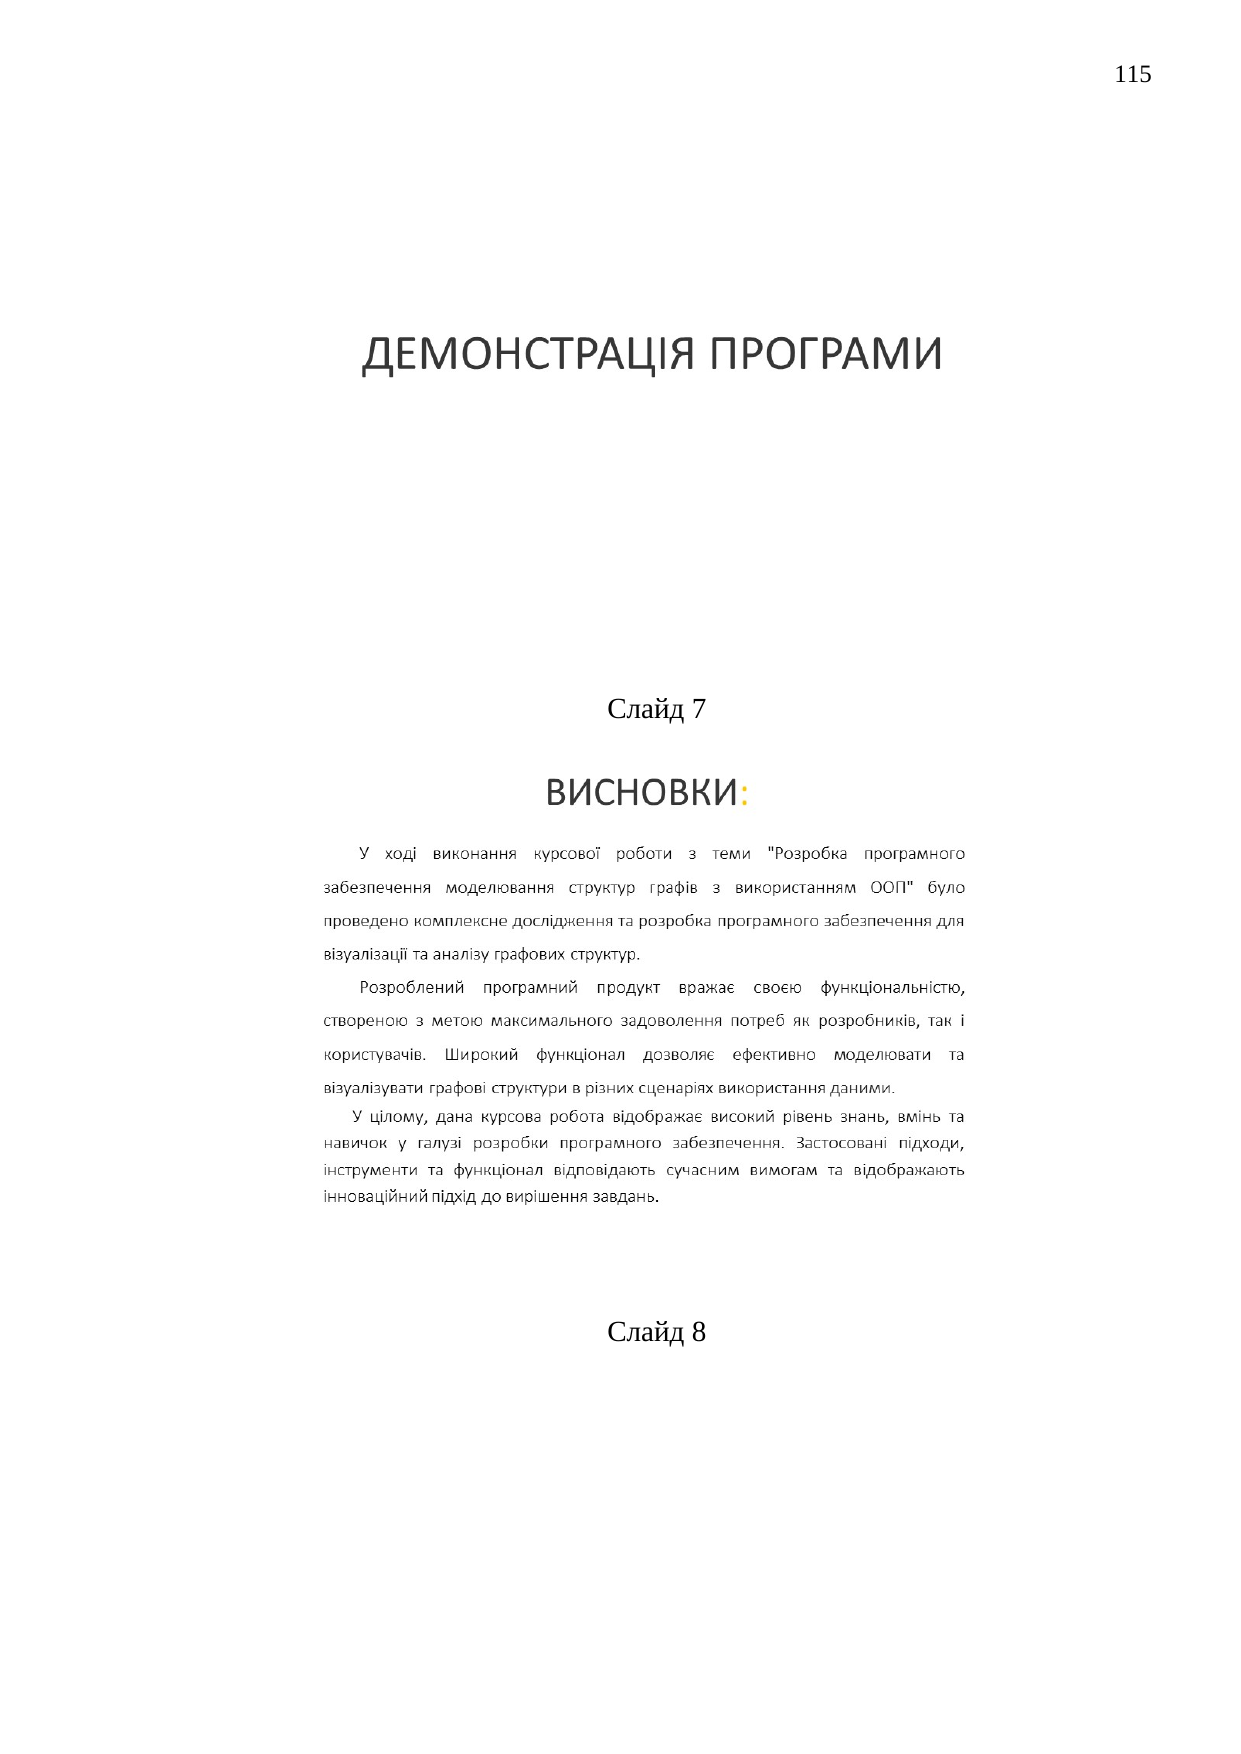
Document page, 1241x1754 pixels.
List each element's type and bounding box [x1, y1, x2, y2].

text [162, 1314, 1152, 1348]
picture [162, 741, 1151, 1298]
picture [162, 118, 1151, 675]
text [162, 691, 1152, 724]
